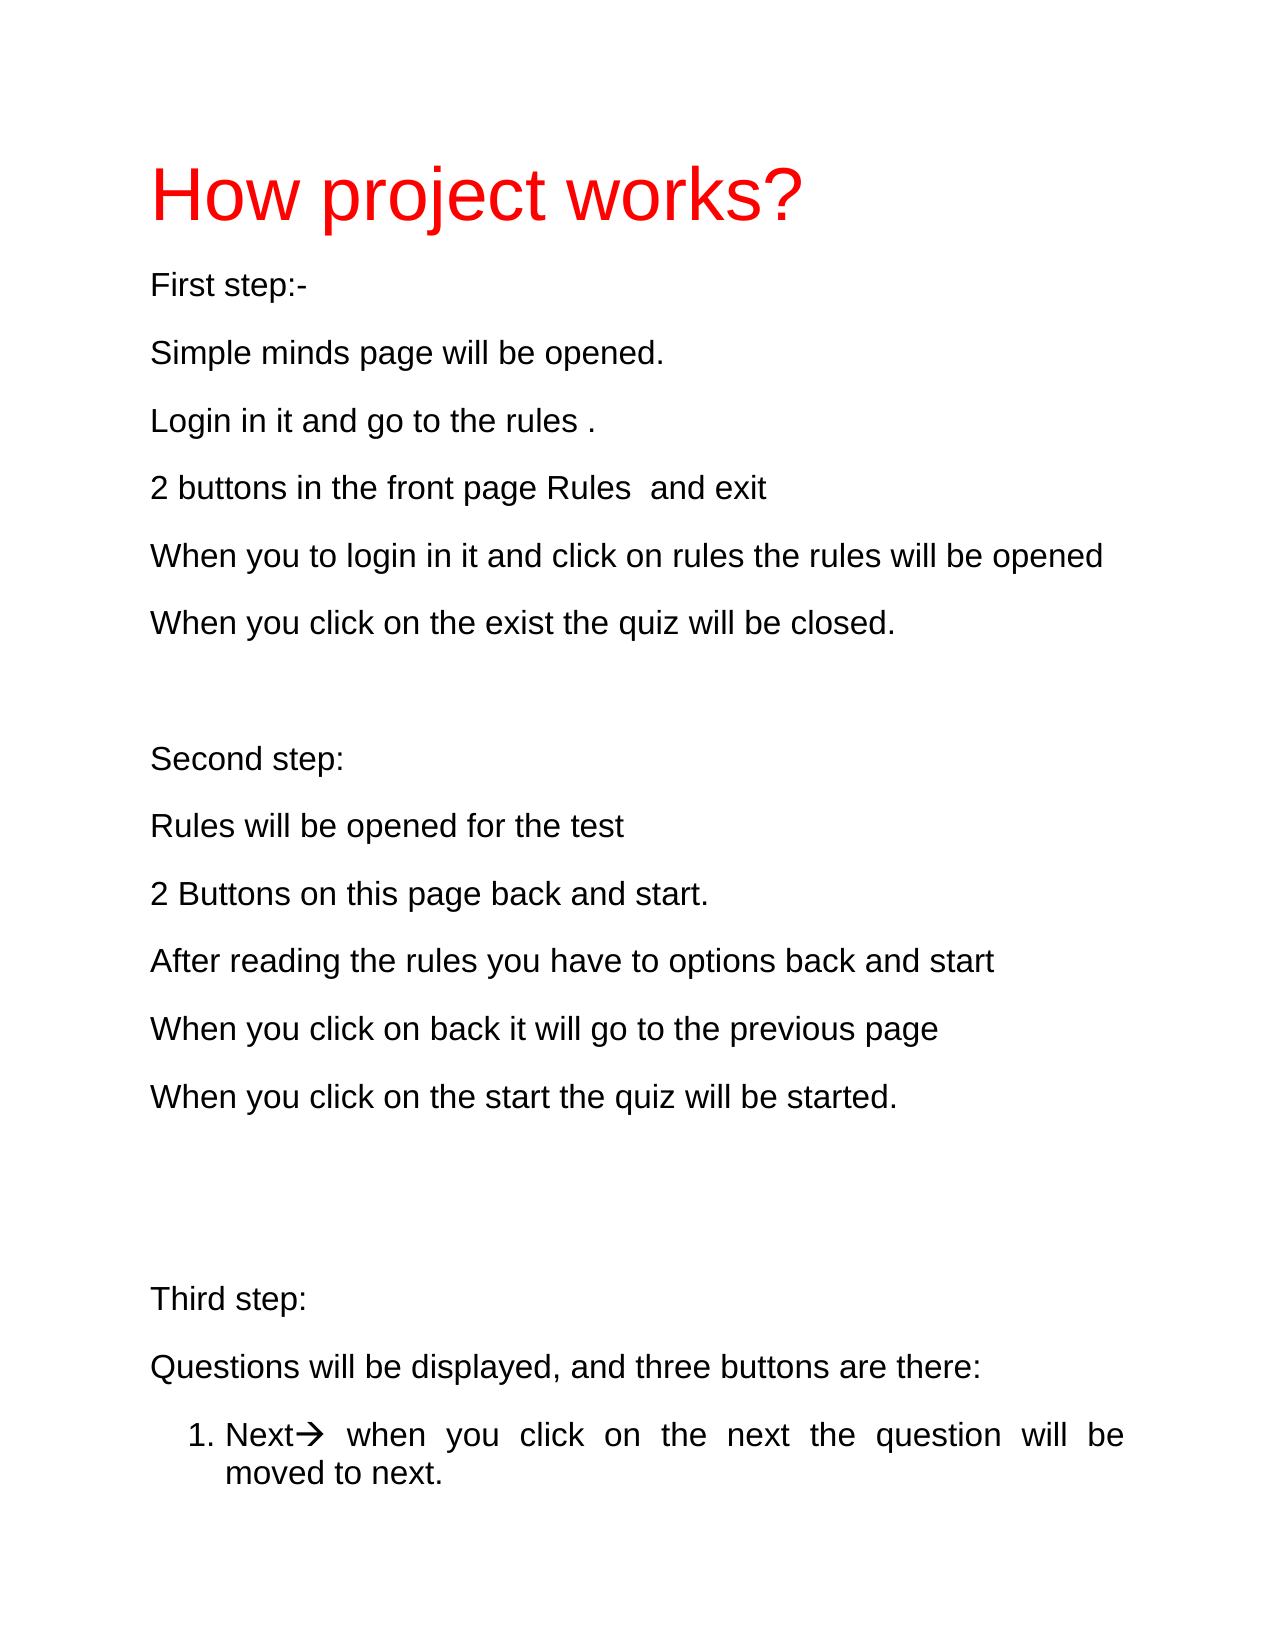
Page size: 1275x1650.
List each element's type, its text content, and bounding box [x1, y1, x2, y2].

list Next when you click on the next the question will be moved to next. [187, 1415, 1125, 1492]
text First step:- [150, 265, 1125, 304]
text Login in it and go to the rules . [150, 401, 1125, 439]
text Questions will be displayed, and three buttons are there: [150, 1347, 1125, 1386]
text How project works? [150, 150, 1125, 236]
text 2 buttons in the front page Rules and exit [150, 468, 1125, 507]
text Simple minds page will be opened. [150, 333, 1125, 371]
text After reading the rules you have to options back and start [150, 941, 1125, 980]
text When you click on back it will go to the previous page [150, 1009, 1125, 1047]
text Third step: [150, 1279, 1125, 1318]
text When you click on the start the quiz will be started. [150, 1077, 1125, 1115]
text When you click on the exist the quiz will be closed. [150, 603, 1125, 642]
text Rules will be opened for the test [150, 806, 1125, 845]
text 2 Buttons on this page back and start. [150, 874, 1125, 912]
text Second step: [150, 739, 1125, 777]
text When you to login in it and click on rules the rules will be opened [150, 536, 1125, 574]
